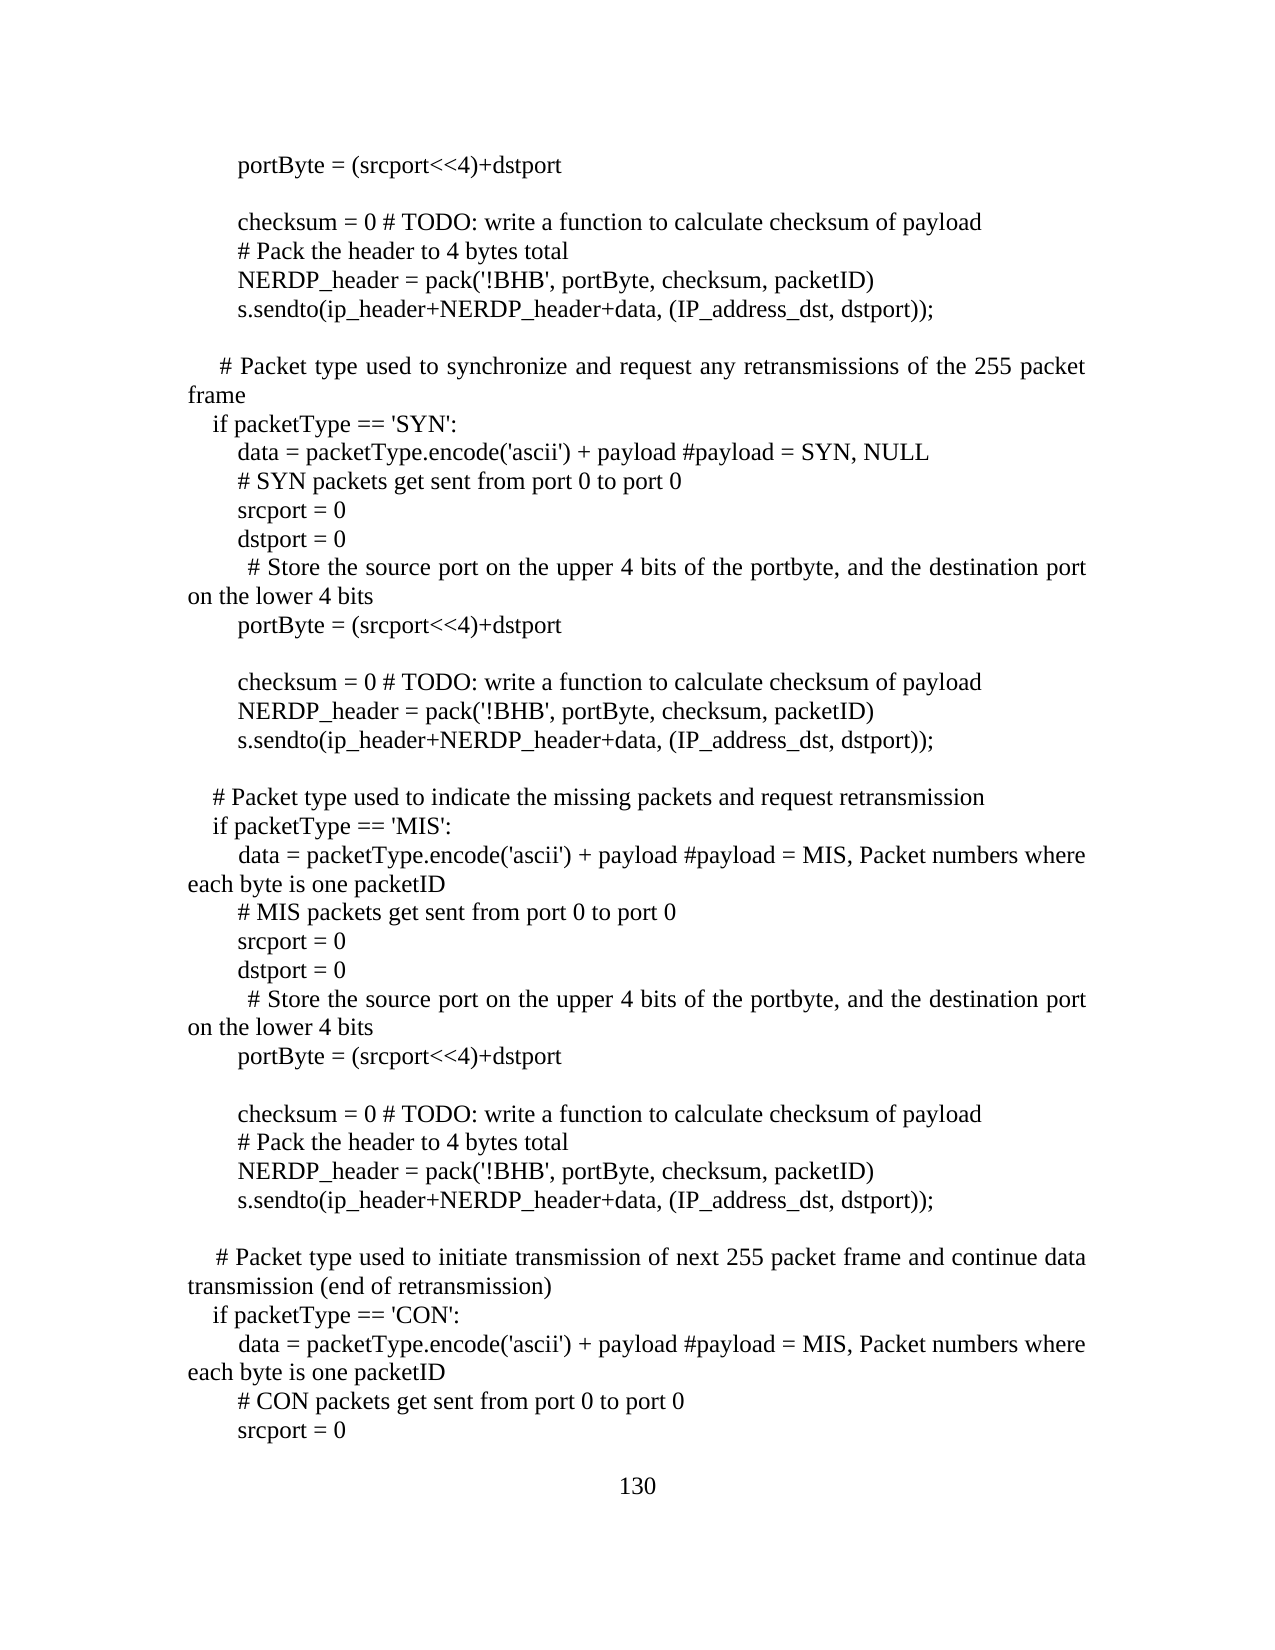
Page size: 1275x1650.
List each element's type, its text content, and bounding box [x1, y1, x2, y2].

text # MIS packets get sent from port 0 to port 0 [187, 897, 1087, 926]
text data = packetType.encode('ascii') + payload #payload = MIS, Packet numbers where each byte is one packetID [187, 840, 1087, 897]
text # CON packets get sent from port 0 to port 0 [187, 1386, 1087, 1415]
text # SYN packets get sent from port 0 to port 0 [187, 466, 1087, 495]
text portByte = (srcport<<4)+dstport [187, 1041, 1087, 1070]
text checksum = 0 # TODO: write a function to calculate checksum of payload [187, 207, 1087, 236]
text NERDP_header = pack('!BHB', portByte, checksum, packetID) [187, 696, 1087, 725]
text s.sendto(ip_header+NERDP_header+data, (IP_address_dst, dstport)); [187, 294, 1087, 322]
text NERDP_header = pack('!BHB', portByte, checksum, packetID) [187, 265, 1087, 294]
text # Pack the header to 4 bytes total [187, 236, 1087, 265]
text if packetType == 'CON': [187, 1300, 1087, 1329]
text NERDP_header = pack('!BHB', portByte, checksum, packetID) [187, 1156, 1087, 1185]
text srcport = 0 [187, 1415, 1087, 1444]
text s.sendto(ip_header+NERDP_header+data, (IP_address_dst, dstport)); [187, 725, 1087, 754]
text dstport = 0 [187, 524, 1087, 552]
text # Store the source port on the upper 4 bits of the portbyte, and the destination port on the lower 4 bits [187, 984, 1087, 1041]
text portByte = (srcport<<4)+dstport [187, 610, 1087, 639]
text srcport = 0 [187, 495, 1087, 524]
text if packetType == 'SYN': [187, 409, 1087, 437]
text data = packetType.encode('ascii') + payload #payload = SYN, NULL [187, 437, 1087, 466]
text # Packet type used to indicate the missing packets and request retransmission [187, 782, 1087, 811]
text checksum = 0 # TODO: write a function to calculate checksum of payload [187, 667, 1087, 696]
text # Packet type used to initiate transmission of next 255 packet frame and continue data transmission (end of retransmission) [187, 1242, 1087, 1300]
text dstport = 0 [187, 955, 1087, 984]
text checksum = 0 # TODO: write a function to calculate checksum of payload [187, 1099, 1087, 1127]
text if packetType == 'MIS': [187, 811, 1087, 840]
text s.sendto(ip_header+NERDP_header+data, (IP_address_dst, dstport)); [187, 1185, 1087, 1214]
text srcport = 0 [187, 926, 1087, 955]
text # Packet type used to synchronize and request any retransmissions of the 255 packet frame [187, 351, 1087, 409]
text # Pack the header to 4 bytes total [187, 1127, 1087, 1156]
text # Store the source port on the upper 4 bits of the portbyte, and the destination port on the lower 4 bits [187, 552, 1087, 610]
text data = packetType.encode('ascii') + payload #payload = MIS, Packet numbers where each byte is one packetID [187, 1329, 1087, 1386]
text portByte = (srcport<<4)+dstport [187, 150, 1087, 179]
